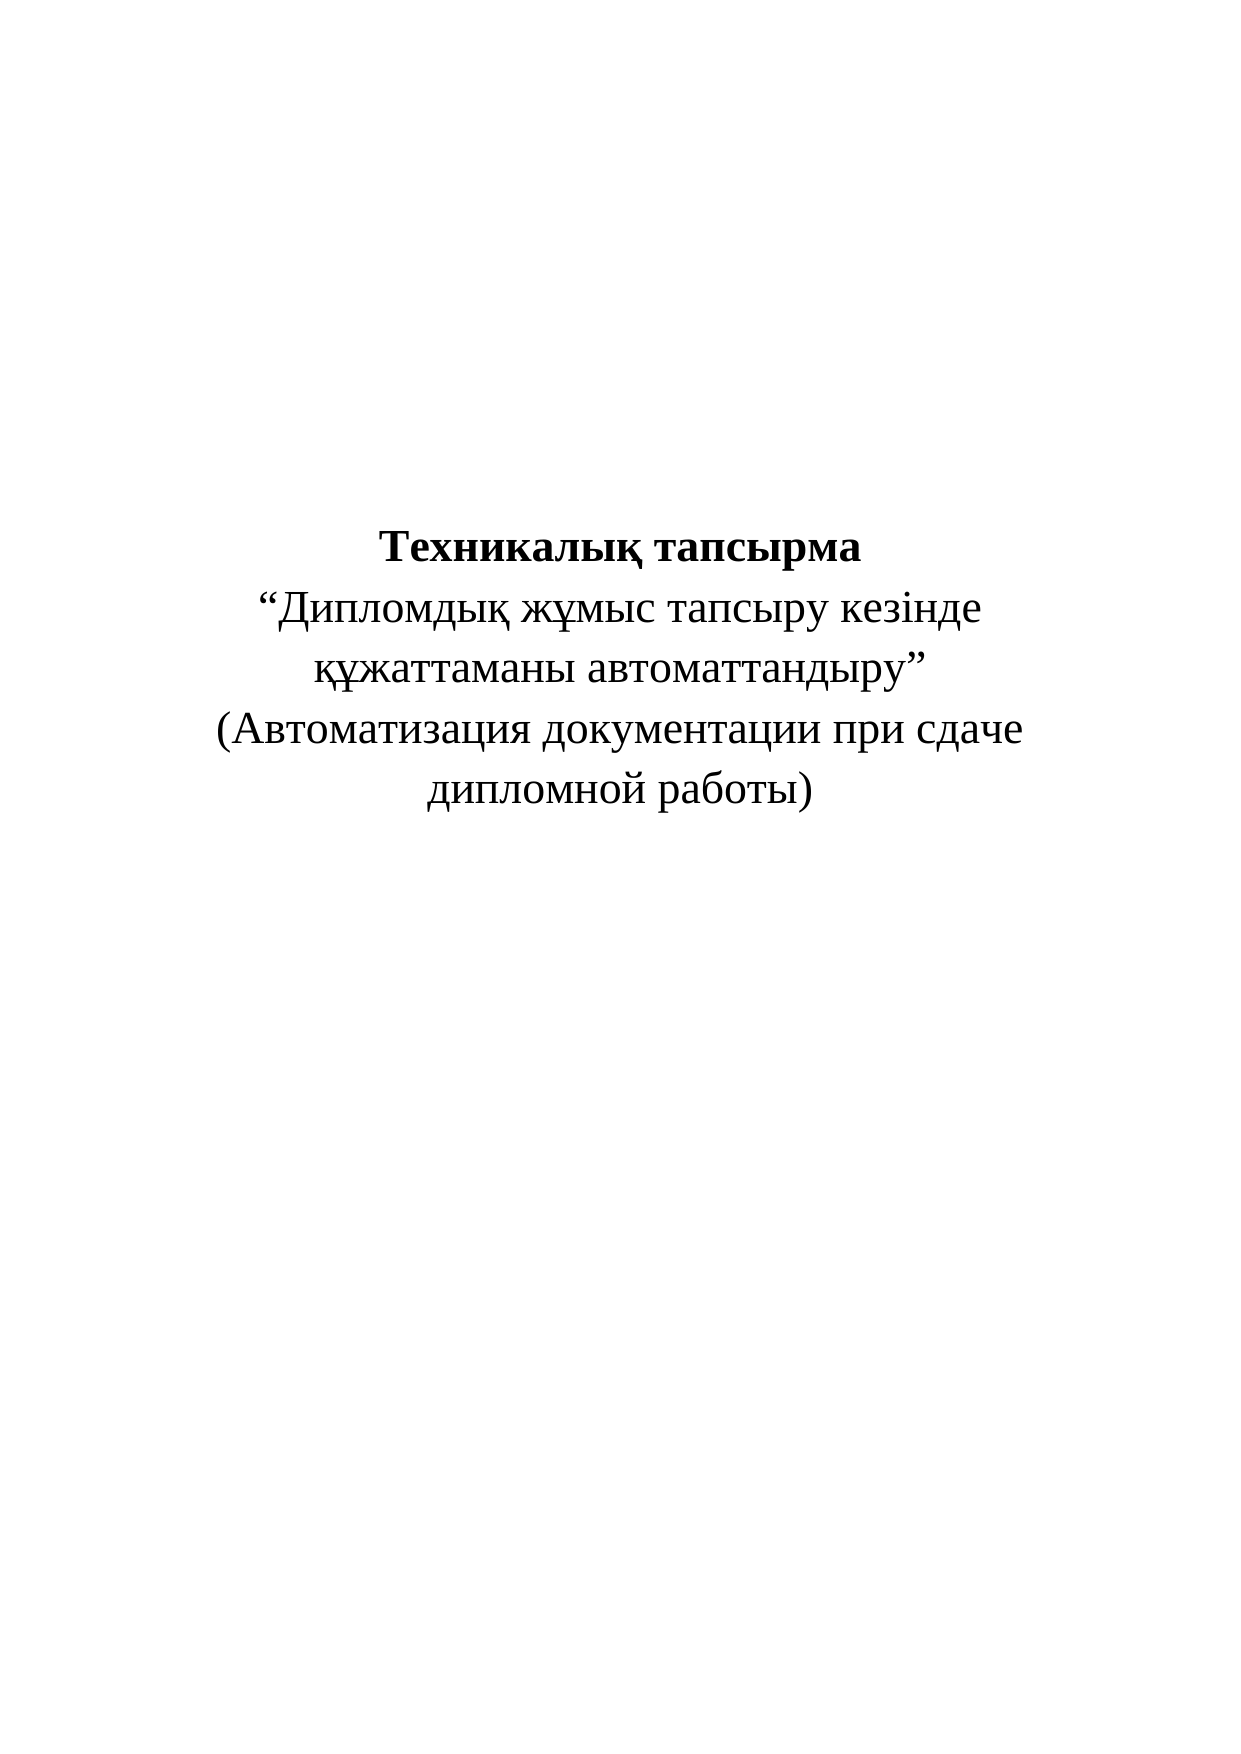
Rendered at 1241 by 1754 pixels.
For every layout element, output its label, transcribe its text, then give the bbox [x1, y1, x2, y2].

text “Дипломдық жұмыс тапсыру кезінде құжаттаманы автоматтандыру” [150, 579, 1090, 693]
text (Автоматизация документации при сдаче дипломной работы) [150, 700, 1090, 814]
text Техникалық тапсырма [150, 519, 1090, 572]
